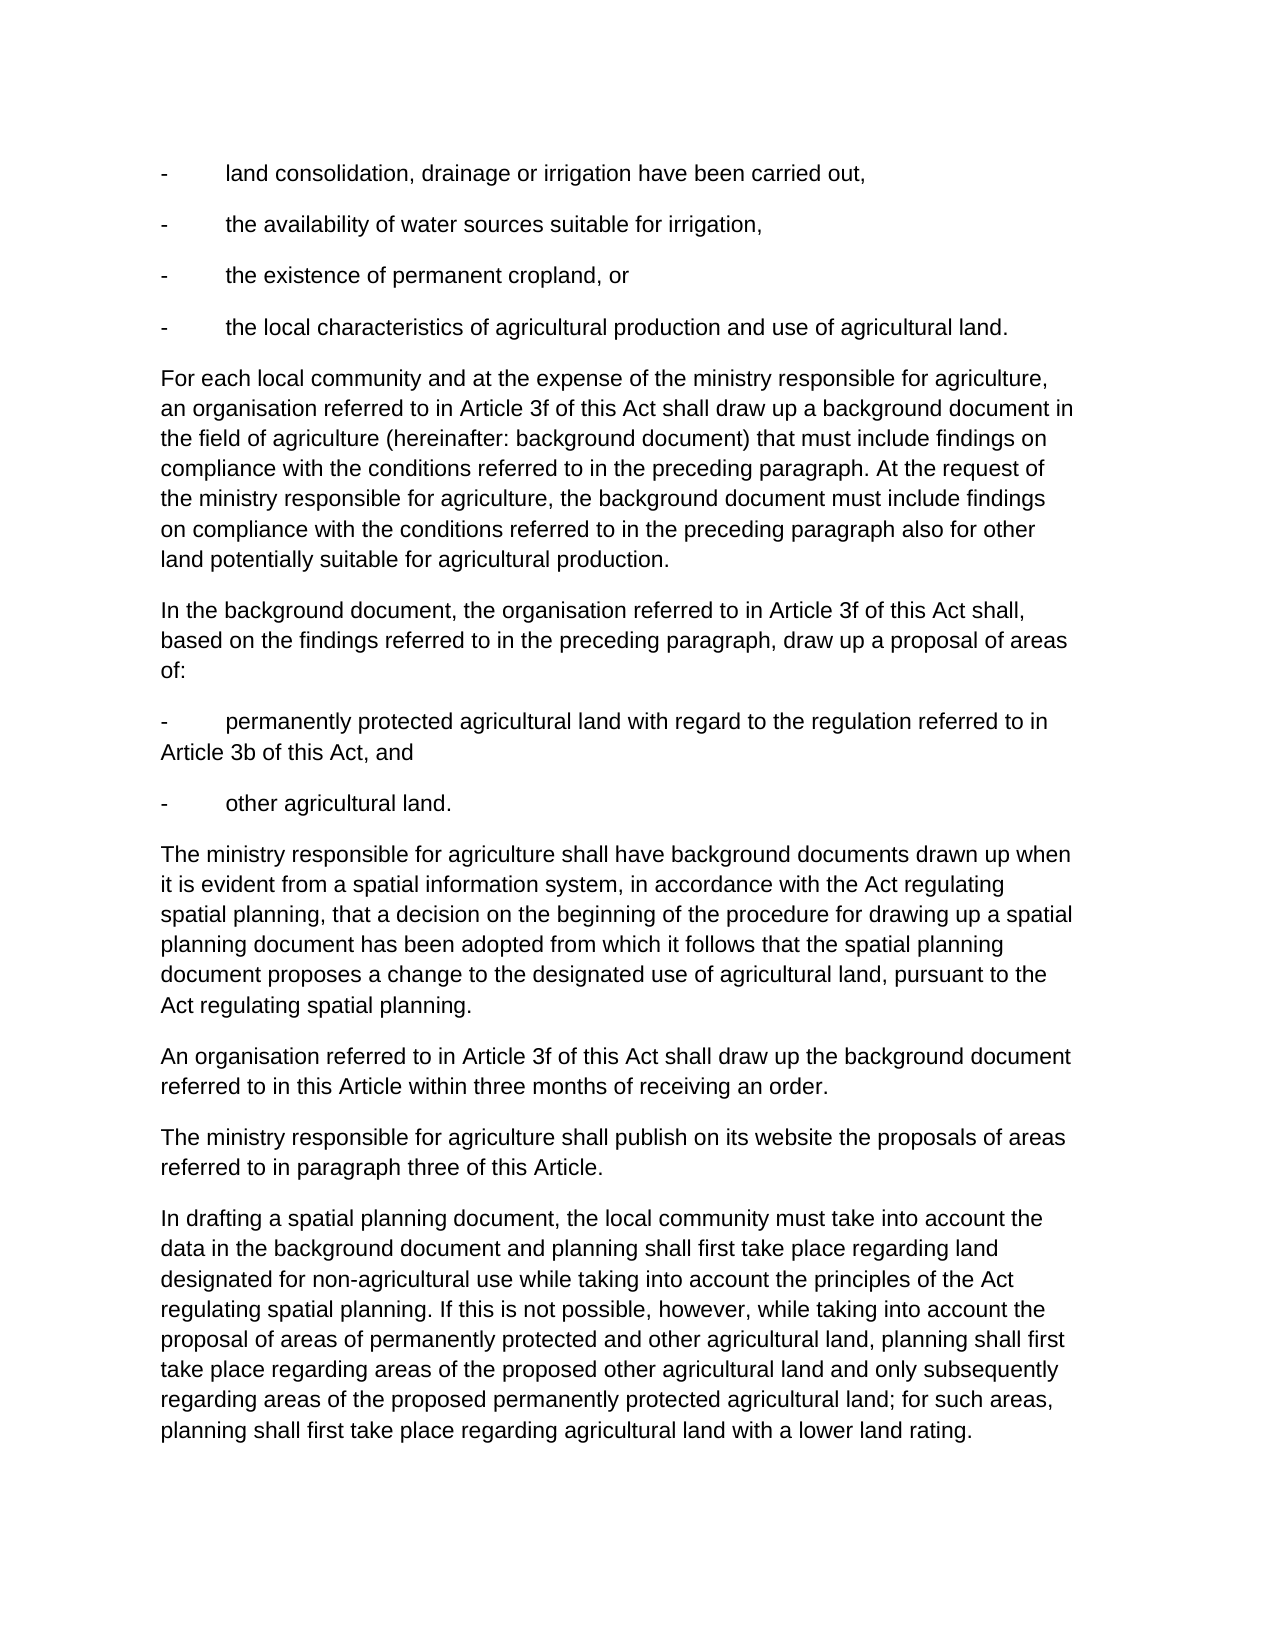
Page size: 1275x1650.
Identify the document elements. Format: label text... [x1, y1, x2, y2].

table_cell - the existence of permanent cropland, or [150, 252, 1086, 303]
table_cell An organisation referred to in Article 3f of this Act shall draw up the background document referred to in this Article within three months of receiving an order. [150, 1032, 1086, 1113]
table_cell For each local community and at the expense of the ministry responsible for agriculture, an organisation referred to in Article 3f of this Act shall draw up a background document in the field of agriculture (hereinafter: background document) that must include findings on compliance with the conditions referred to in the preceding paragraph. At the request of the ministry responsible for agriculture, the background document must include findings on compliance with the conditions referred to in the preceding paragraph also for other land potentially suitable for agricultural production. [150, 354, 1086, 586]
table_cell - other agricultural land. [150, 779, 1086, 830]
table_cell In drafting a spatial planning document, the local community must take into account the data in the background document and planning shall first take place regarding land designated for non-agricultural use while taking into account the principles of the Act regulating spatial planning. If this is not possible, however, while taking into account the proposal of areas of permanently protected and other agricultural land, planning shall first take place regarding areas of the proposed other agricultural land and only subsequently regarding areas of the proposed permanently protected agricultural land; for such areas, planning shall first take place regarding agricultural land with a lower land rating. [150, 1195, 1086, 1457]
table_cell - permanently protected agricultural land with regard to the regulation referred to in Article 3b of this Act, and [150, 698, 1086, 779]
table_cell - the local characteristics of agricultural production and use of agricultural land. [150, 303, 1086, 354]
table_cell - land consolidation, drainage or irrigation have been carried out, [150, 150, 1086, 201]
table_cell - the availability of water sources suitable for irrigation, [150, 201, 1086, 252]
table_cell In the background document, the organisation referred to in Article 3f of this Act shall, based on the findings referred to in the preceding paragraph, draw up a proposal of areas of: [150, 586, 1086, 698]
table_cell The ministry responsible for agriculture shall publish on its website the proposals of areas referred to in paragraph three of this Article. [150, 1114, 1086, 1195]
table_cell The ministry responsible for agriculture shall have background documents drawn up when it is evident from a spatial information system, in accordance with the Act regulating spatial planning, that a decision on the beginning of the procedure for drawing up a spatial planning document has been adopted from which it follows that the spatial planning document proposes a change to the designated use of agricultural land, pursuant to the Act regulating spatial planning. [150, 830, 1086, 1032]
